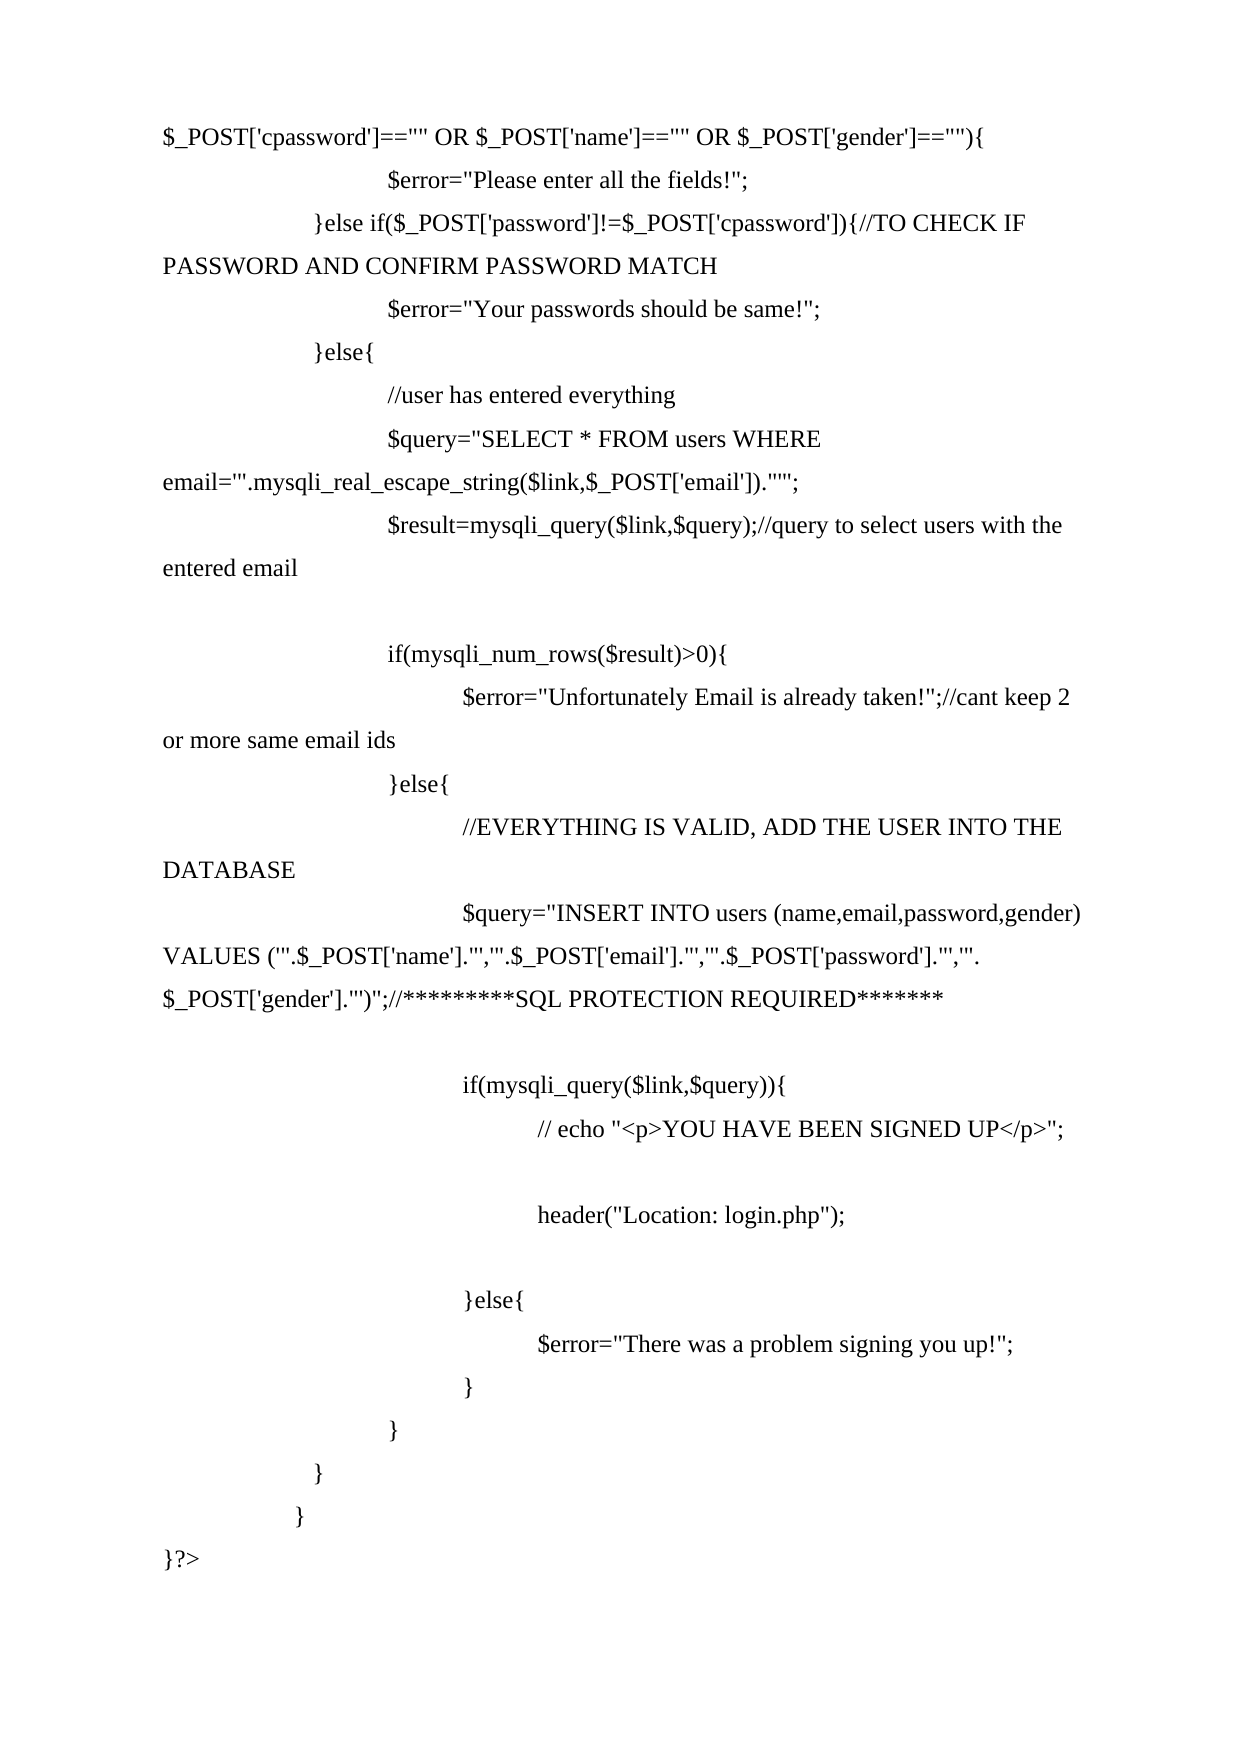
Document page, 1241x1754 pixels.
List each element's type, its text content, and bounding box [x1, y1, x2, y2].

text if(mysqli_num_rows($result)>0){ [162, 639, 1090, 668]
text $query="INSERT INTO users (name,email,password,gender) VALUES ('".$_POST['name']."','".$_POST['email']."','".$_POST['password']."','".$_POST['gender']."')";//*********SQL PROTECTION REQUIRED******* [162, 898, 1090, 1013]
text }else{ [162, 769, 1090, 797]
text $error="Unfortunately Email is already taken!";//cant keep 2 or more same email ids [162, 682, 1090, 754]
text } [162, 1372, 1090, 1401]
text }else if($_POST['password']!=$_POST['cpassword']){//TO CHECK IF PASSWORD AND CONFIRM PASSWORD MATCH [162, 208, 1090, 280]
text } [162, 1415, 1090, 1444]
text } [162, 1501, 1090, 1530]
text $error="Please enter all the fields!"; [162, 165, 1090, 194]
text }?> [162, 1544, 1090, 1573]
text }else{ [162, 1286, 1090, 1314]
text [162, 122, 1090, 151]
text }else{ [162, 337, 1090, 366]
text } [162, 1458, 1090, 1487]
text header("Location: login.php"); [162, 1200, 1090, 1229]
text $error="Your passwords should be same!"; [162, 294, 1090, 323]
text //EVERYTHING IS VALID, ADD THE USER INTO THE DATABASE [162, 812, 1090, 884]
text // echo "<p>YOU HAVE BEEN SIGNED UP</p>"; [162, 1114, 1090, 1142]
text $result=mysqli_query($link,$query);//query to select users with the entered email [162, 510, 1090, 582]
text $error="There was a problem signing you up!"; [162, 1329, 1090, 1357]
text if(mysqli_query($link,$query)){ [162, 1071, 1090, 1099]
text $query="SELECT * FROM users WHERE email='".mysqli_real_escape_string($link,$_POST['email'])."'"; [162, 424, 1090, 496]
text //user has entered everything [162, 381, 1090, 409]
